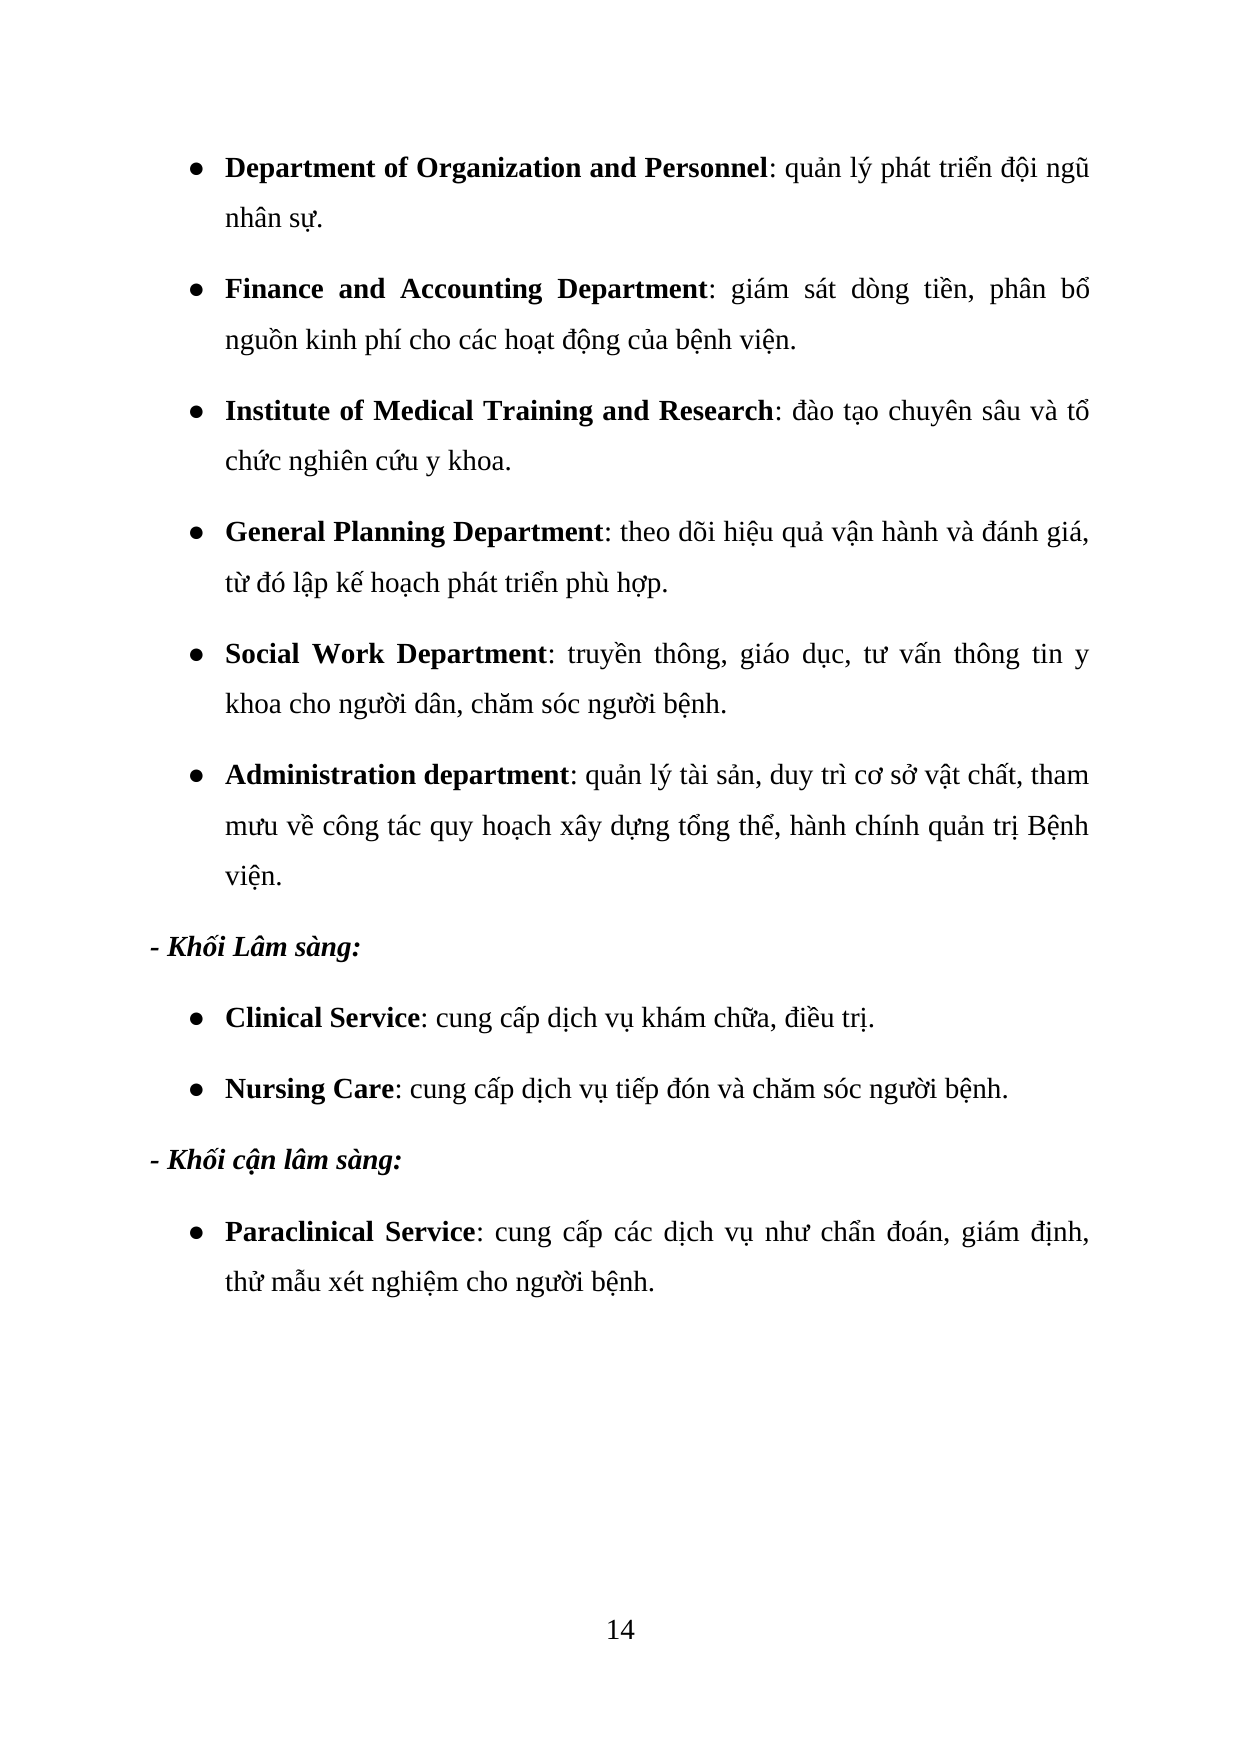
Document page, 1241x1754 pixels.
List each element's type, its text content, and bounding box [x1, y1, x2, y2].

list Department of Organization and Personnel: quản lý phát triển đội ngũ nhân sự. [187, 150, 1090, 234]
text - Khối Lâm sàng: [150, 929, 1090, 963]
list General Planning Department: theo dõi hiệu quả vận hành và đánh giá, từ đó lập kế hoạch phát triển phù hợp. [187, 514, 1090, 598]
text - Khối cận lâm sàng: [150, 1142, 1090, 1176]
list Administration department: quản lý tài sản, duy trì cơ sở vật chất, tham mưu về công tác quy hoạch xây dựng tổng thể, hành chính quản trị Bệnh viện. [187, 757, 1090, 891]
list Clinical Service: cung cấp dịch vụ khám chữa, điều trị. [187, 1000, 1090, 1034]
list Institute of Medical Training and Research: đào tạo chuyên sâu và tổ chức nghiên cứu y khoa. [187, 393, 1090, 477]
list Paraclinical Service: cung cấp các dịch vụ như chẩn đoán, giám định, thử mẫu xét nghiệm cho người bệnh. [187, 1214, 1090, 1297]
list Social Work Department: truyền thông, giáo dục, tư vấn thông tin y khoa cho người dân, chăm sóc người bệnh. [187, 636, 1090, 720]
list Finance and Accounting Department: giám sát dòng tiền, phân bổ nguồn kinh phí cho các hoạt động của bệnh viện. [187, 271, 1090, 355]
list Nursing Care: cung cấp dịch vụ tiếp đón và chăm sóc người bệnh. [187, 1071, 1090, 1105]
